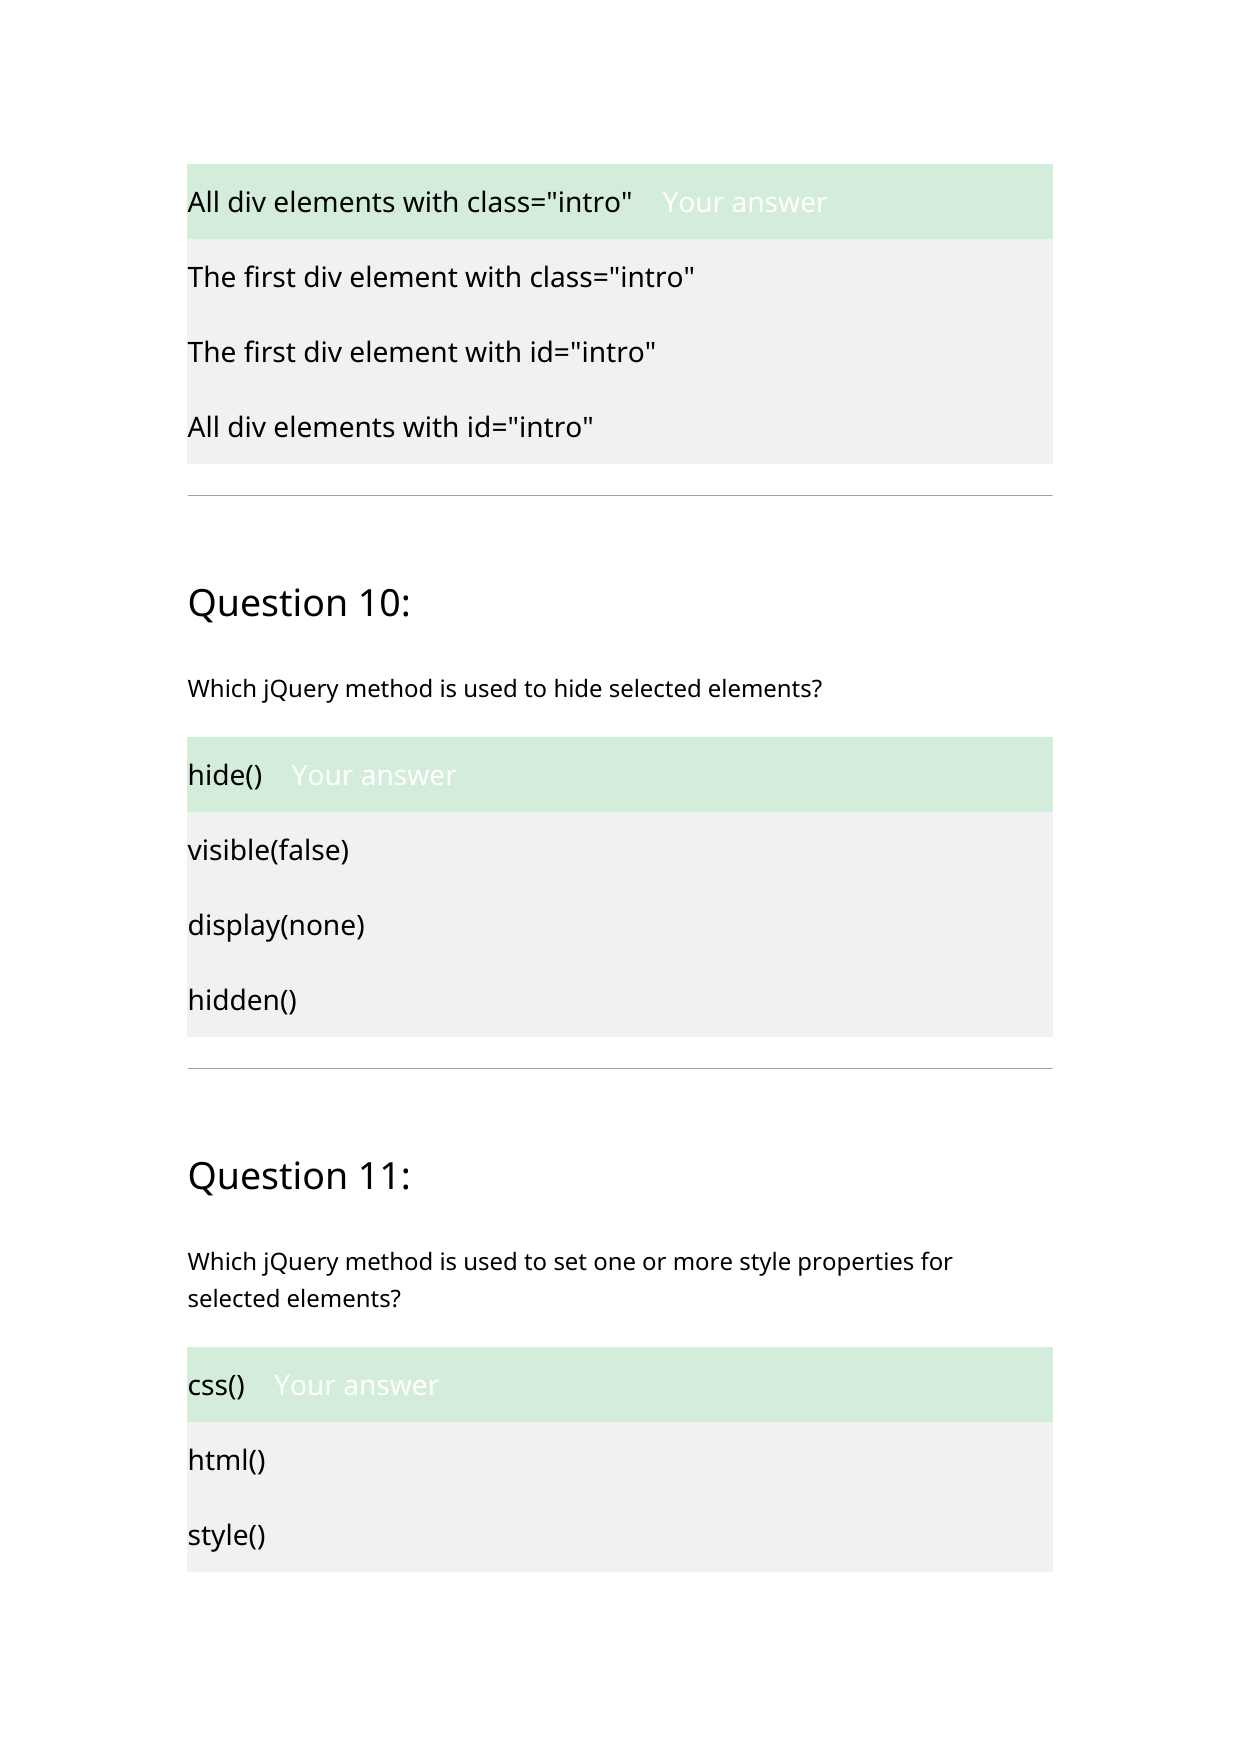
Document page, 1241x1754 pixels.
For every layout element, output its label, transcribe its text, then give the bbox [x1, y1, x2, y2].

text Which jQuery method is used to set one or more style properties for selected elements? [187, 1242, 1053, 1317]
text The first div element with class="intro" [187, 239, 1053, 314]
text display(none) [187, 887, 1053, 962]
text Which jQuery method is used to hide selected elements? [187, 669, 1053, 707]
text Question 11: [187, 1137, 1053, 1212]
text All div elements with class="intro" Your answer [187, 164, 1053, 239]
text style() [187, 1497, 1053, 1572]
text hide() Your answer [187, 737, 1053, 812]
text visible(false) [187, 812, 1053, 887]
text The first div element with id="intro" [187, 314, 1053, 389]
text All div elements with id="intro" [187, 389, 1053, 464]
text css() Your answer [187, 1347, 1053, 1422]
text Question 10: [187, 564, 1053, 639]
text html() [187, 1422, 1053, 1497]
text hidden() [187, 962, 1053, 1037]
